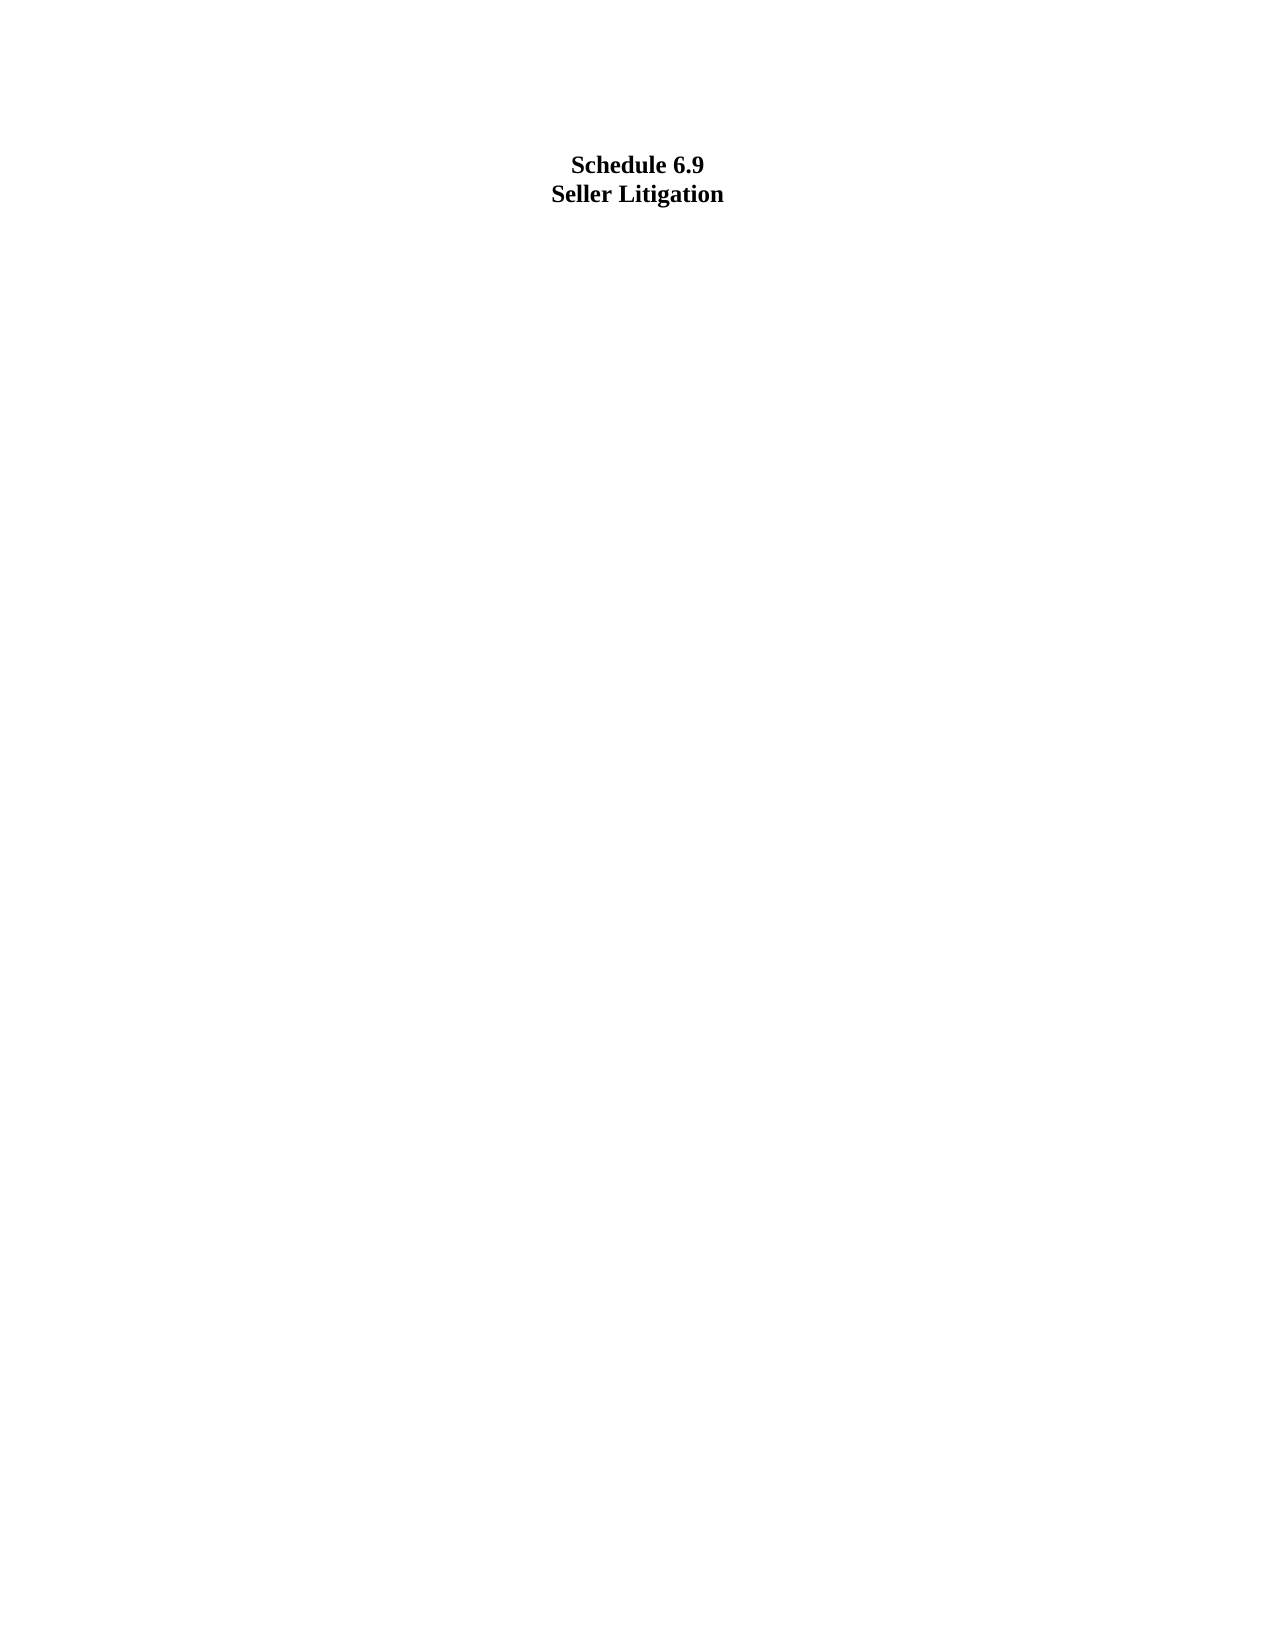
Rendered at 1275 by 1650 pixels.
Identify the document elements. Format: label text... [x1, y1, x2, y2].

text Seller Litigation [150, 179, 1125, 207]
text Schedule 6.9 [150, 150, 1125, 179]
